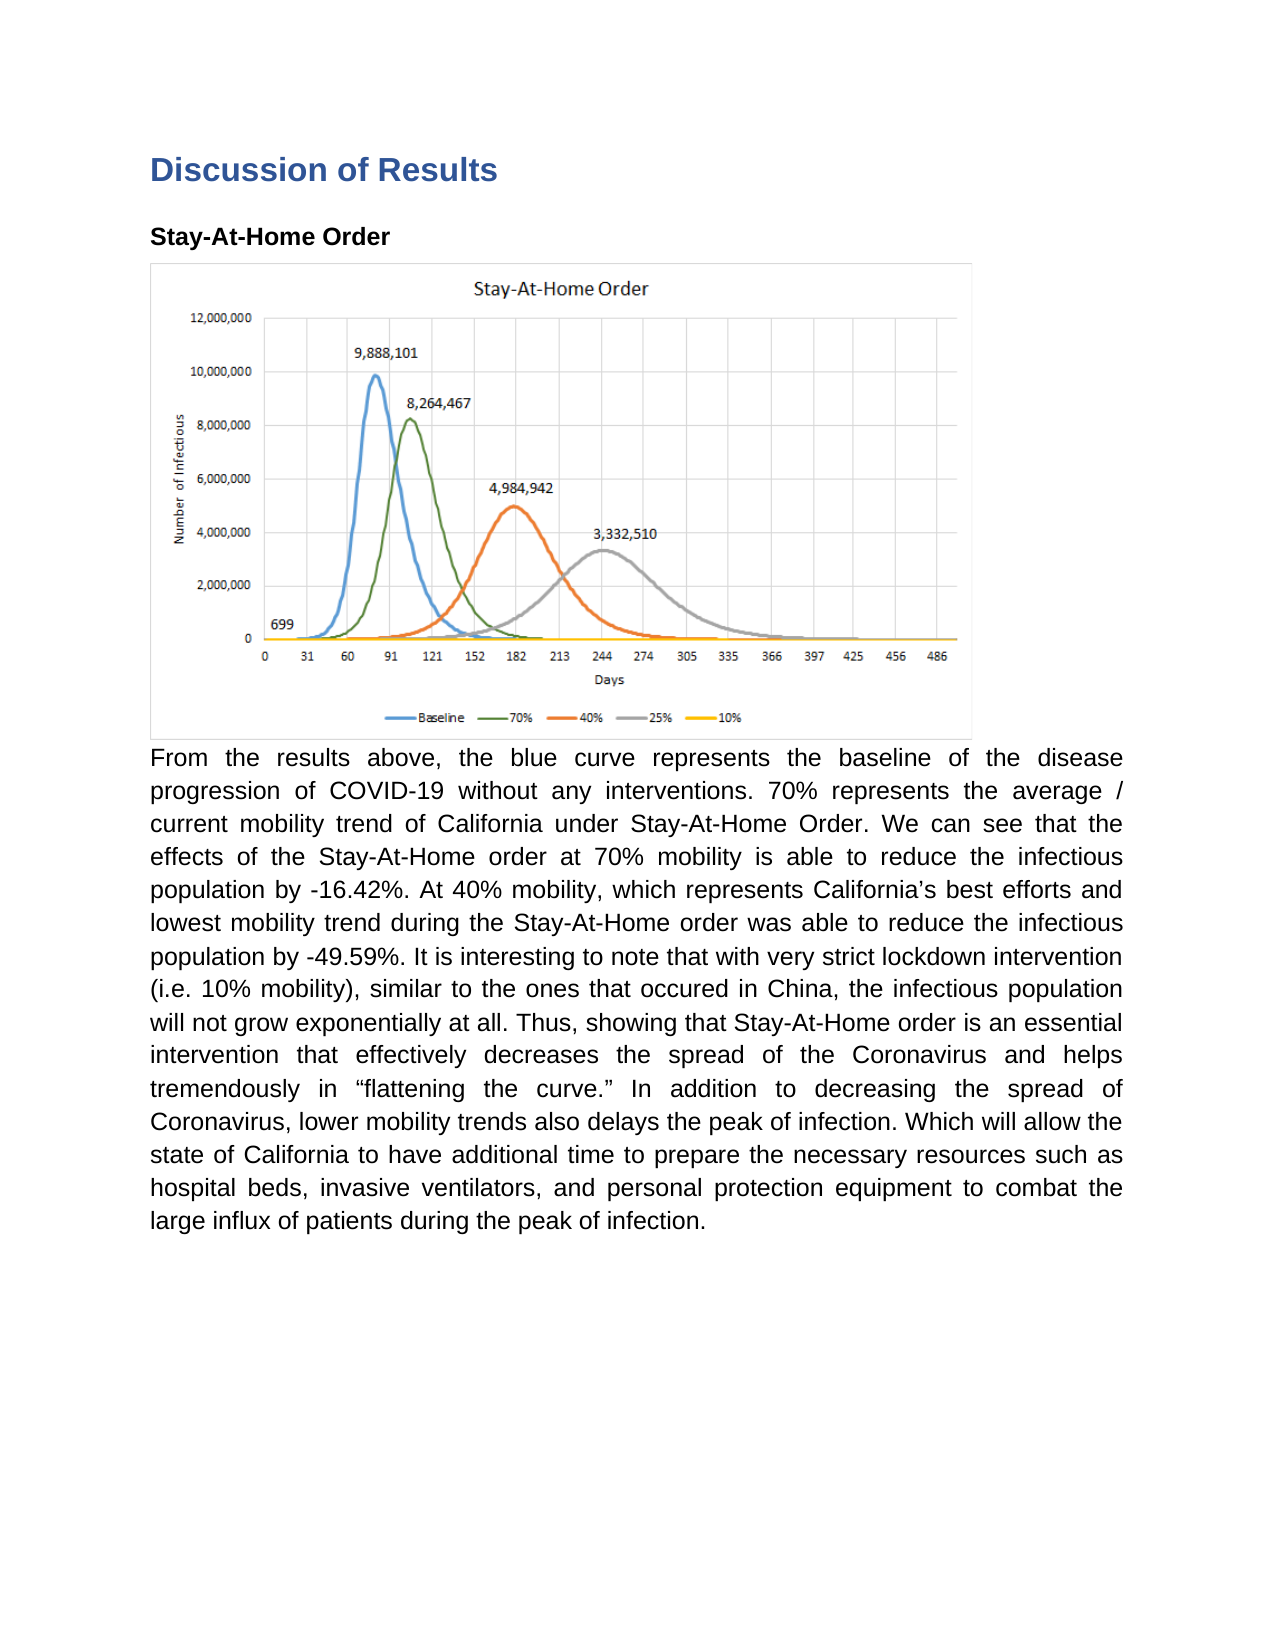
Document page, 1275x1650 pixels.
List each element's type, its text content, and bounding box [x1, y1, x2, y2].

subtitle Stay-At-Home Order [150, 222, 1125, 251]
picture [150, 263, 973, 740]
subtitle Discussion of Results [150, 150, 1125, 188]
text From the results above, the blue curve represents the baseline of the disease progression of COVID-19 without any interventions. 70% represents the average / current mobility trend of California under Stay-At-Home Order. We can see that the effects of the Stay-At-Home order at 70% mobility is able to reduce the infectious population by -16.42%. At 40% mobility, which represents California’s best efforts and lowest mobility trend during the Stay-At-Home order was able to reduce the infectious population by -49.59%. It is interesting to note that with very strict lockdown intervention (i.e. 10% mobility), similar to the ones that occured in China, the infectious population will not grow exponentially at all. Thus, showing that Stay-At-Home order is an essential intervention that effectively decreases the spread of the Coronavirus and helps tremendously in “flattening the curve.” In addition to decreasing the spread of Coronavirus, lower mobility trends also delays the peak of infection. Which will allow the state of California to have additional time to prepare the necessary resources such as hospital beds, invasive ventilators, and personal protection equipment to combat the large influx of patients during the peak of infection. [150, 743, 1125, 1234]
